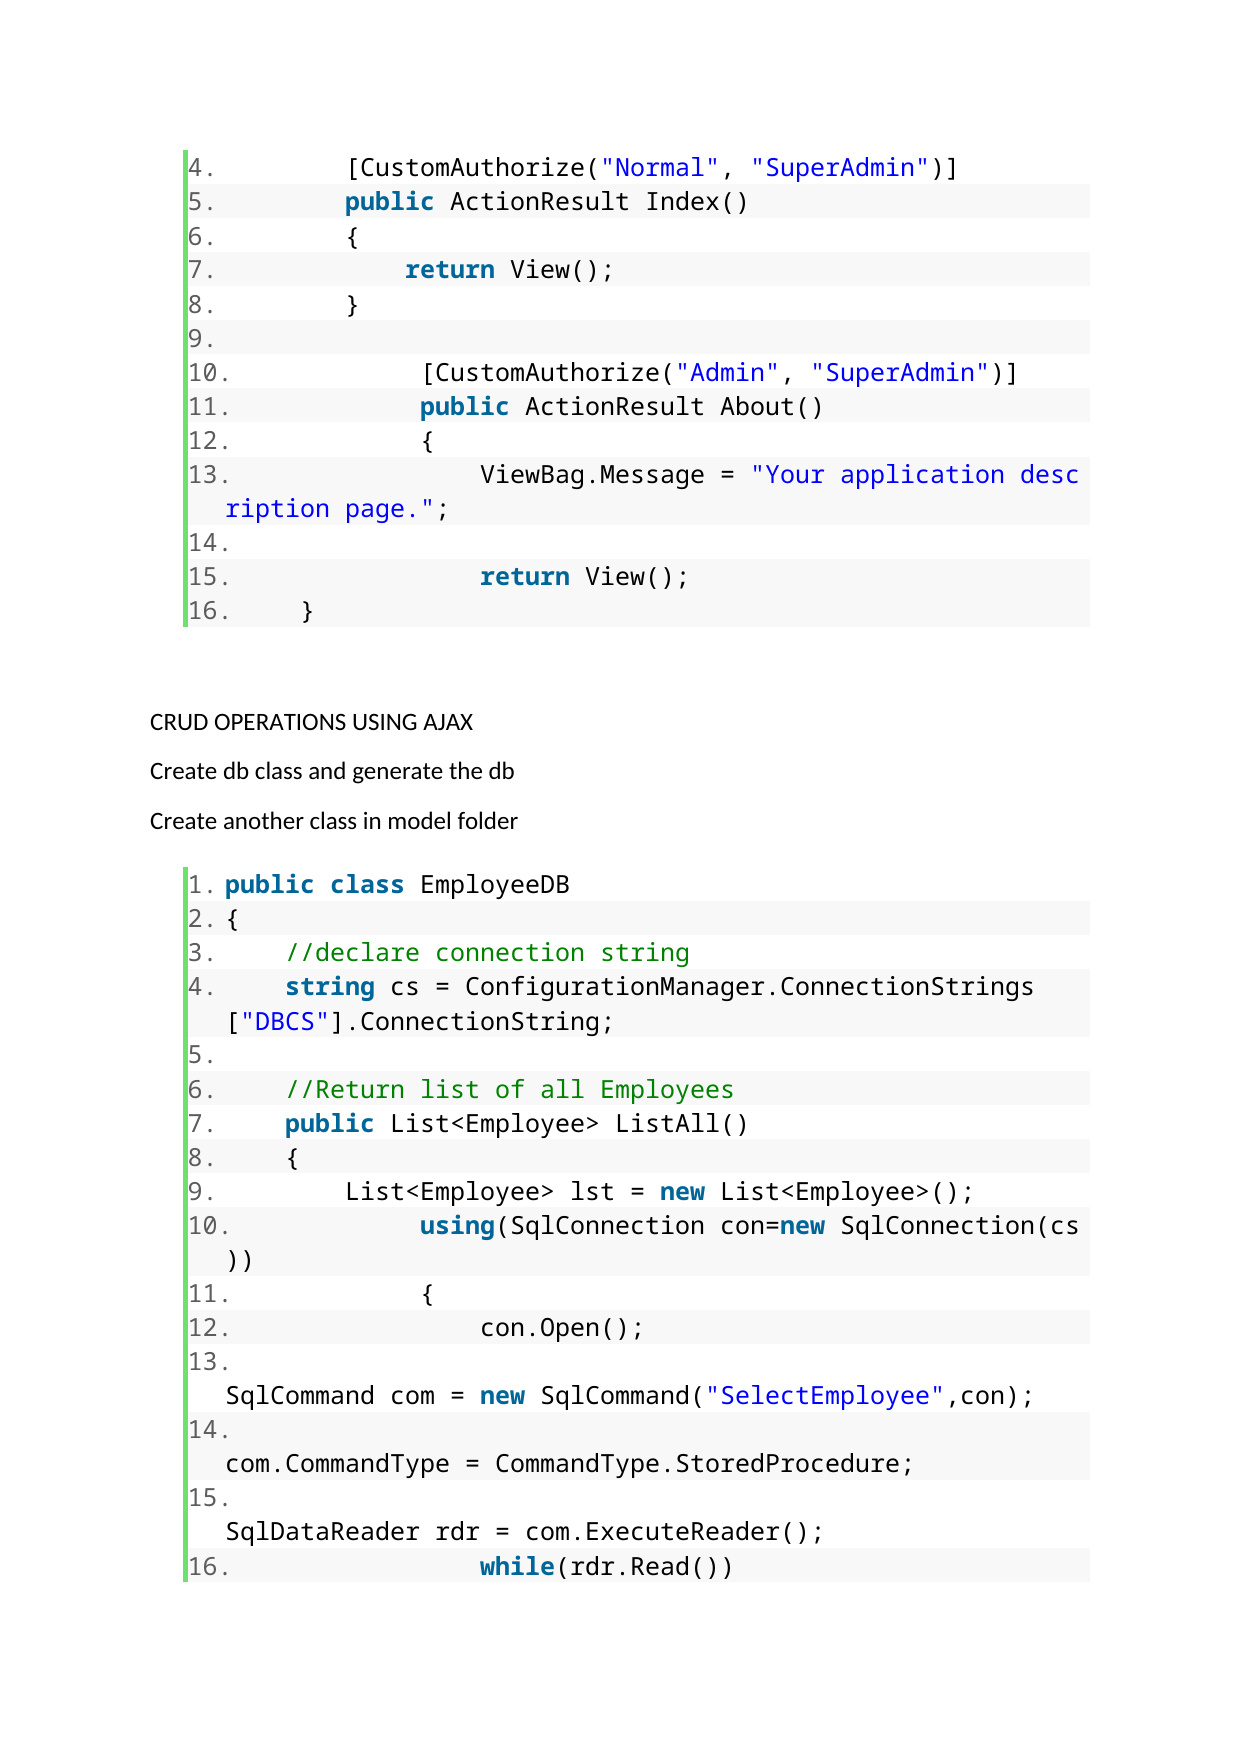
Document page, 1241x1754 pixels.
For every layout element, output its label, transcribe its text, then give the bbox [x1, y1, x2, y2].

list return View(); [188, 252, 1090, 286]
list //declare connection string [188, 935, 1090, 969]
list SqlDataReader rdr = com.ExecuteReader(); [188, 1480, 1090, 1548]
list [CustomAuthorize("Normal", "SuperAdmin")] [188, 150, 1090, 184]
list { [188, 218, 1090, 252]
list { [188, 901, 1090, 935]
list public ActionResult About() [188, 388, 1090, 422]
list return View(); [188, 559, 1090, 593]
text Create another class in model folder [150, 805, 1090, 835]
text Create db class and generate the db [150, 755, 1090, 786]
list public class EmployeeDB [188, 867, 1090, 901]
list com.CommandType = CommandType.StoredProcedure; [188, 1412, 1090, 1480]
list public ActionResult Index() [188, 184, 1090, 218]
list } [188, 286, 1090, 320]
list { [188, 1276, 1090, 1310]
list { [188, 1139, 1090, 1173]
list while(rdr.Read()) [188, 1548, 1090, 1582]
list [CustomAuthorize("Admin", "SuperAdmin")] [188, 354, 1090, 388]
list con.Open(); [188, 1310, 1090, 1344]
list public List<Employee> ListAll() [188, 1105, 1090, 1139]
list string cs = ConfigurationManager.ConnectionStrings["DBCS"].ConnectionString; [188, 969, 1090, 1037]
list SqlCommand com = new SqlCommand("SelectEmployee",con); [188, 1344, 1090, 1412]
list List<Employee> lst = new List<Employee>(); [188, 1173, 1090, 1207]
list } [188, 593, 1090, 627]
text CRUD OPERATIONS USING AJAX [150, 706, 1090, 736]
list using(SqlConnection con=new SqlConnection(cs)) [188, 1207, 1090, 1276]
list ViewBag.Message = "Your application description page."; [188, 457, 1090, 525]
list //Return list of all Employees [188, 1071, 1090, 1105]
list { [188, 422, 1090, 457]
